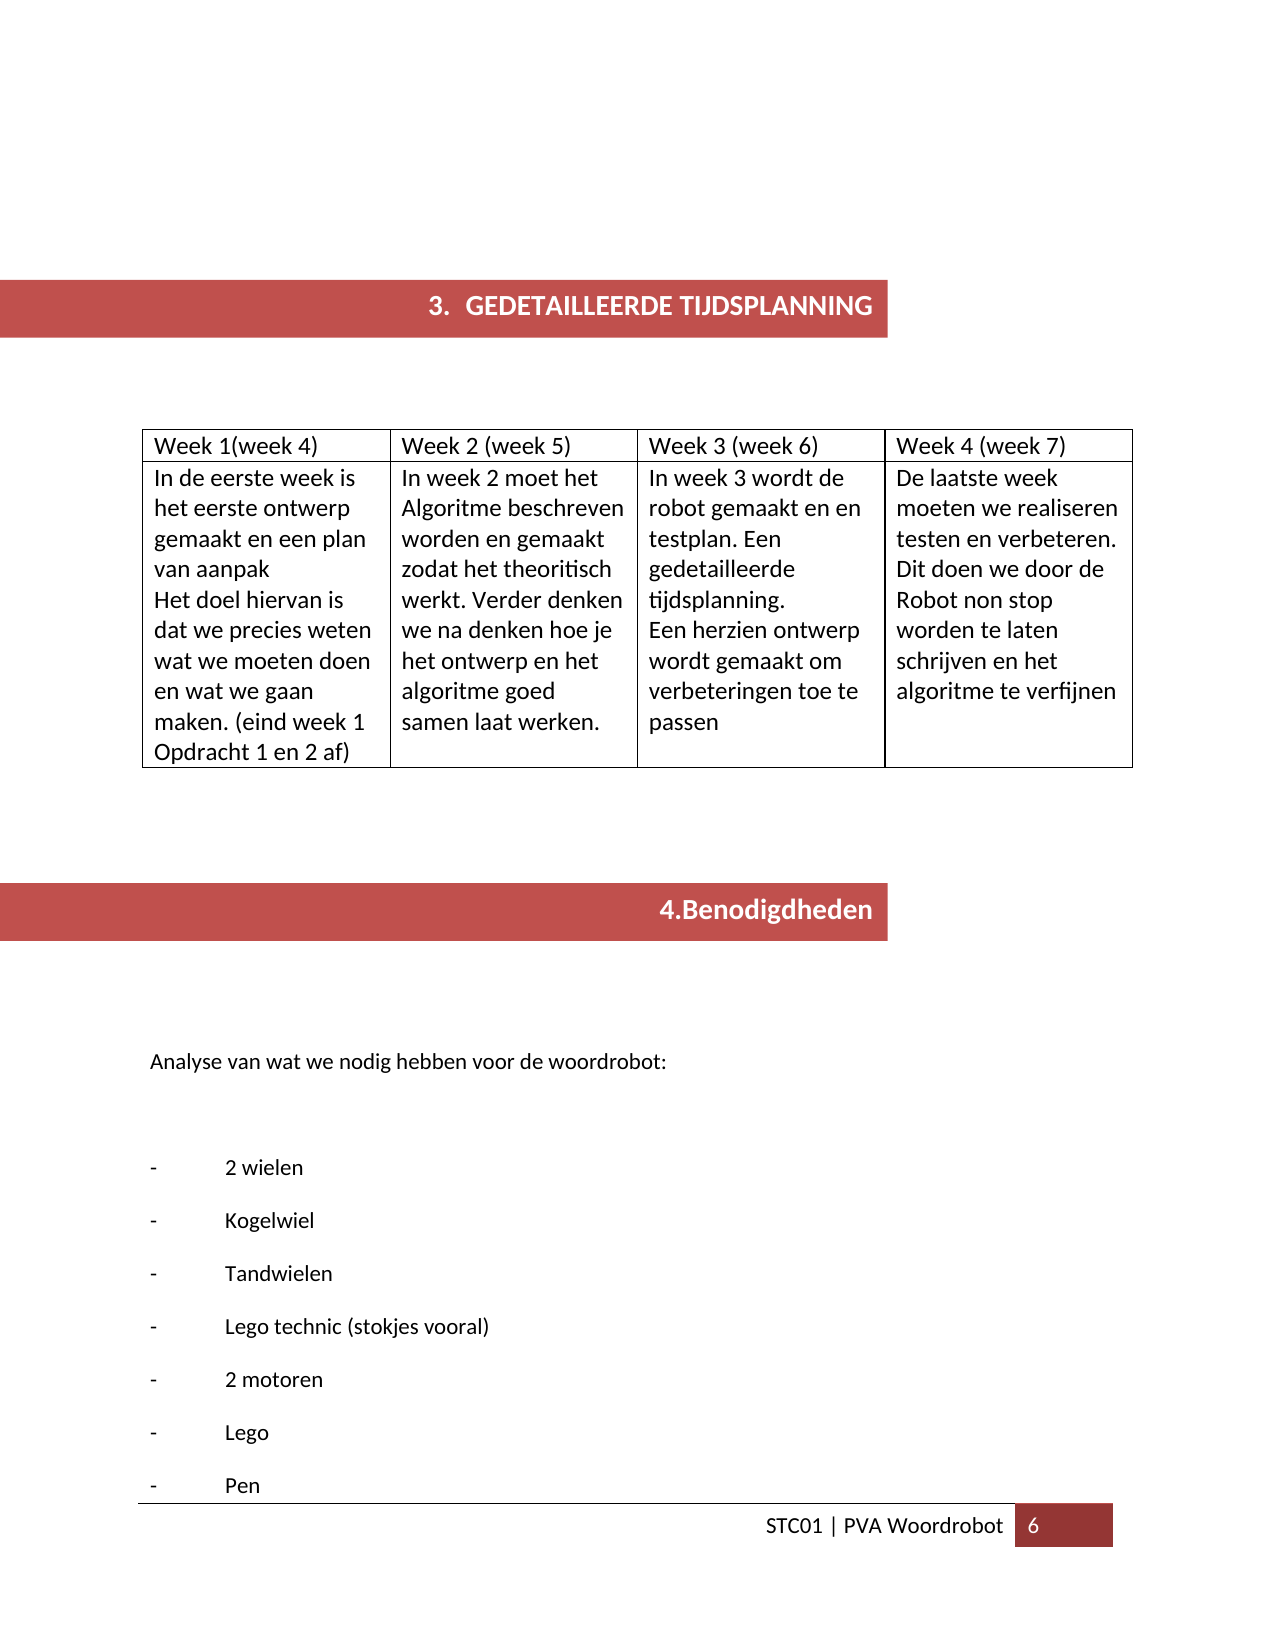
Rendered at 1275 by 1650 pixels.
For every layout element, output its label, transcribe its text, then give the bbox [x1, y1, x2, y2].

table_cell In de eerste week is het eerste ontwerp gemaakt en een plan van aanpak Het doel hiervan is dat we precies weten wat we moeten doen en wat we gaan maken. (eind week 1 Opdracht 1 en 2 af) [143, 462, 390, 767]
table_cell In week 2 moet het Algoritme beschreven worden en gemaakt zodat het theoritisch werkt. Verder denken we na denken hoe je het ontwerp en het algoritme goed samen laat werken. [391, 462, 637, 767]
text - Lego [150, 1418, 1125, 1446]
table_header Week 3 (week 6) [638, 430, 884, 461]
table_cell In week 3 wordt de robot gemaakt en en testplan. Een gedetailleerde tijdsplanning. Een herzien ontwerp wordt gemaakt om verbeteringen toe te passen [638, 462, 884, 767]
text - Pen [150, 1471, 1125, 1499]
table_header Week 1(week 4) [143, 430, 390, 461]
text - Kogelwiel [150, 1206, 1125, 1234]
text - Lego technic (stokjes vooral) [150, 1312, 1125, 1340]
table_header Week 4 (week 7) [886, 430, 1132, 461]
text Analyse van wat we nodig hebben voor de woordrobot: [150, 1047, 1125, 1075]
text - 2 motoren [150, 1365, 1125, 1393]
text - Tandwielen [150, 1259, 1125, 1287]
table_header Week 2 (week 5) [391, 430, 637, 461]
table_cell De laatste week moeten we realiseren testen en verbeteren. Dit doen we door de Robot non stop worden te laten schrijven en het algoritme te verfijnen [886, 462, 1132, 767]
text - 2 wielen [150, 1153, 1125, 1181]
